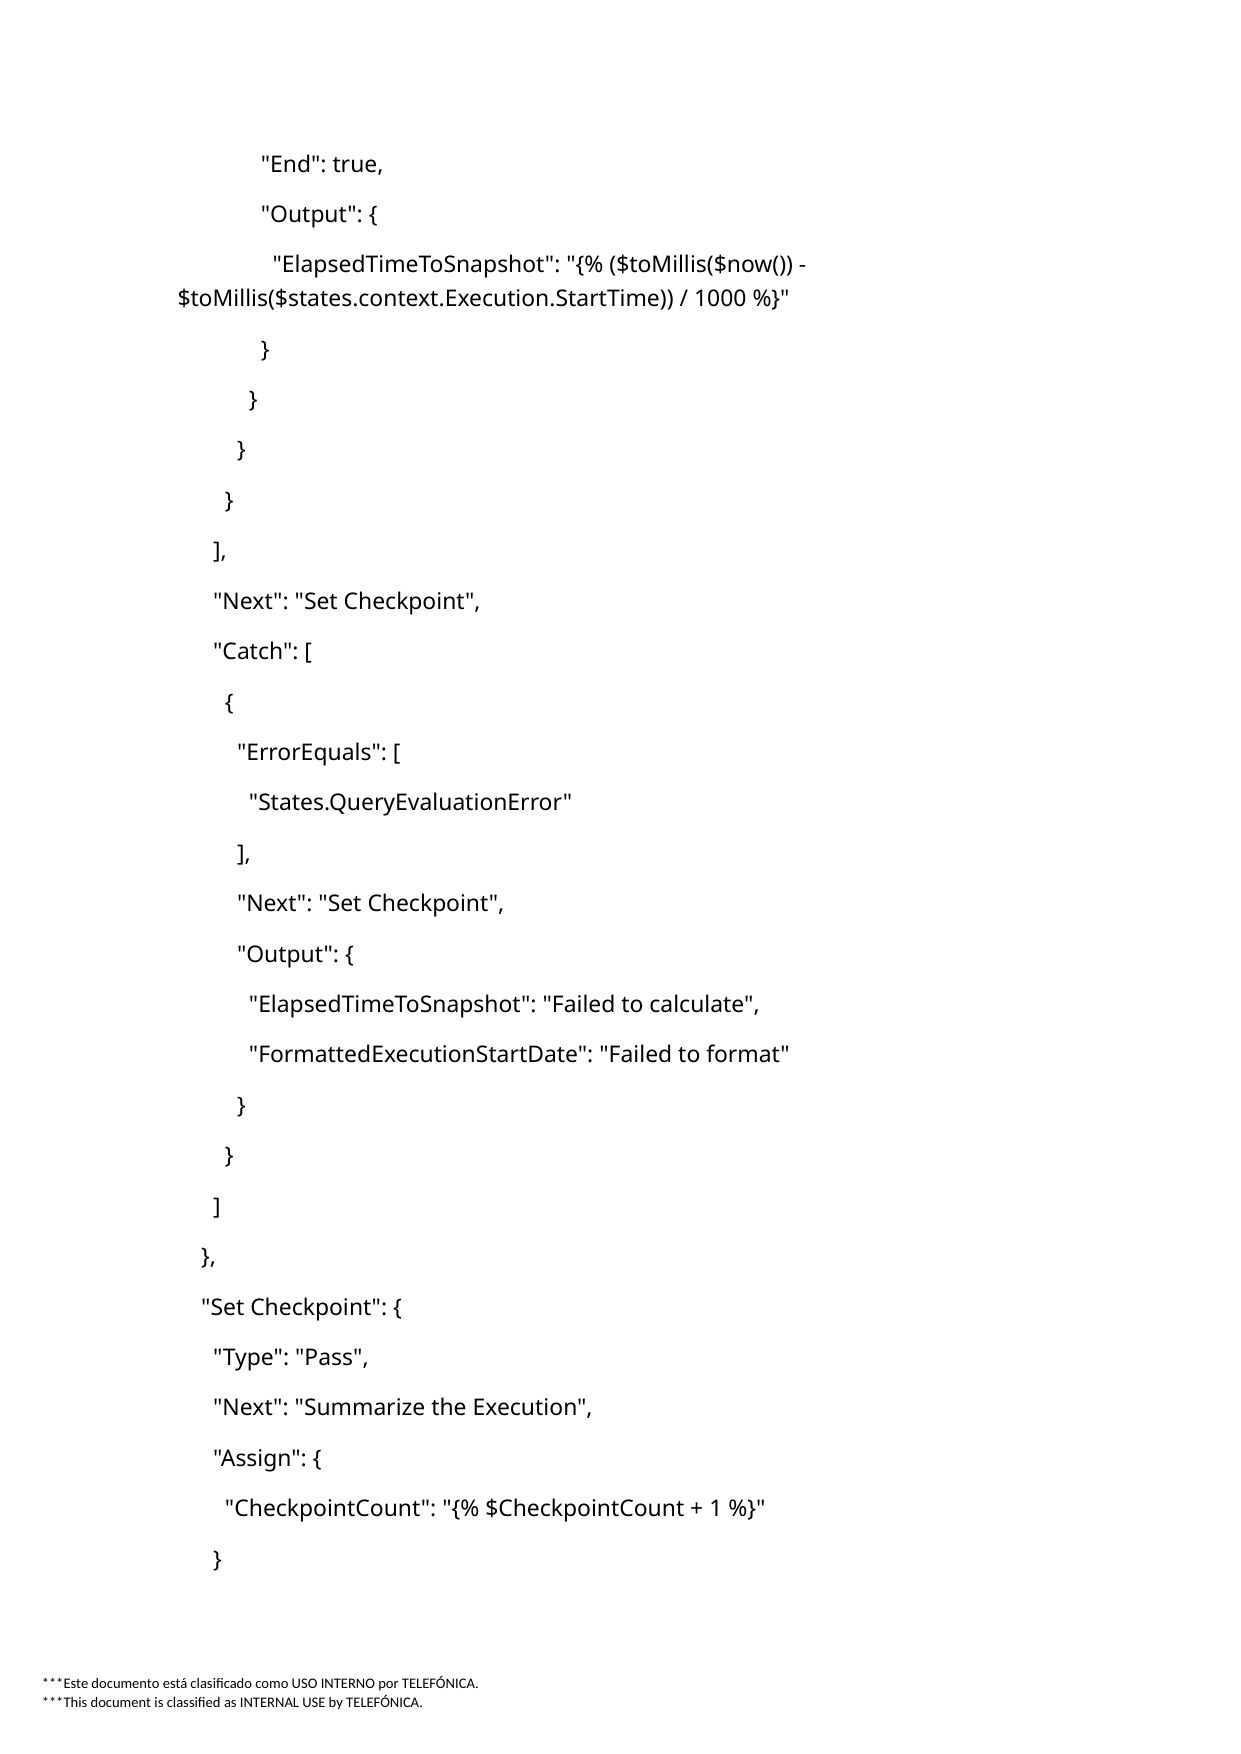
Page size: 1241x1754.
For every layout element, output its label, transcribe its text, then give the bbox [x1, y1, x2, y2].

text } [177, 1139, 1063, 1171]
text } [177, 433, 1063, 465]
text "Next": "Set Checkpoint", [177, 585, 1063, 616]
text "States.QueryEvaluationError" [177, 786, 1063, 818]
text "End": true, [177, 148, 1063, 179]
text "ElapsedTimeToSnapshot": "Failed to calculate", [177, 988, 1063, 1019]
text "Next": "Set Checkpoint", [177, 887, 1063, 918]
text ], [177, 534, 1063, 566]
text "FormattedExecutionStartDate": "Failed to format" [177, 1038, 1063, 1070]
text } [177, 383, 1063, 414]
text ] [177, 1190, 1063, 1221]
text { [177, 686, 1063, 717]
text "Next": "Summarize the Execution", [177, 1391, 1063, 1423]
text "CheckpointCount": "{% $CheckpointCount + 1 %}" [177, 1492, 1063, 1523]
text "Output": { [177, 938, 1063, 969]
text "Type": "Pass", [177, 1341, 1063, 1372]
text "Catch": [ [177, 635, 1063, 666]
text "ErrorEquals": [ [177, 736, 1063, 767]
text "Output": { [177, 198, 1063, 229]
text }, [177, 1240, 1063, 1271]
text } [177, 1543, 1063, 1574]
text } [177, 484, 1063, 515]
text "Set Checkpoint": { [177, 1291, 1063, 1322]
text } [177, 1089, 1063, 1120]
text ], [177, 837, 1063, 868]
text "ElapsedTimeToSnapshot": "{% ($toMillis($now()) - $toMillis($states.context.Execution.StartTime)) / 1000 %}" [177, 248, 1063, 313]
text "Assign": { [177, 1442, 1063, 1473]
text } [177, 333, 1063, 364]
